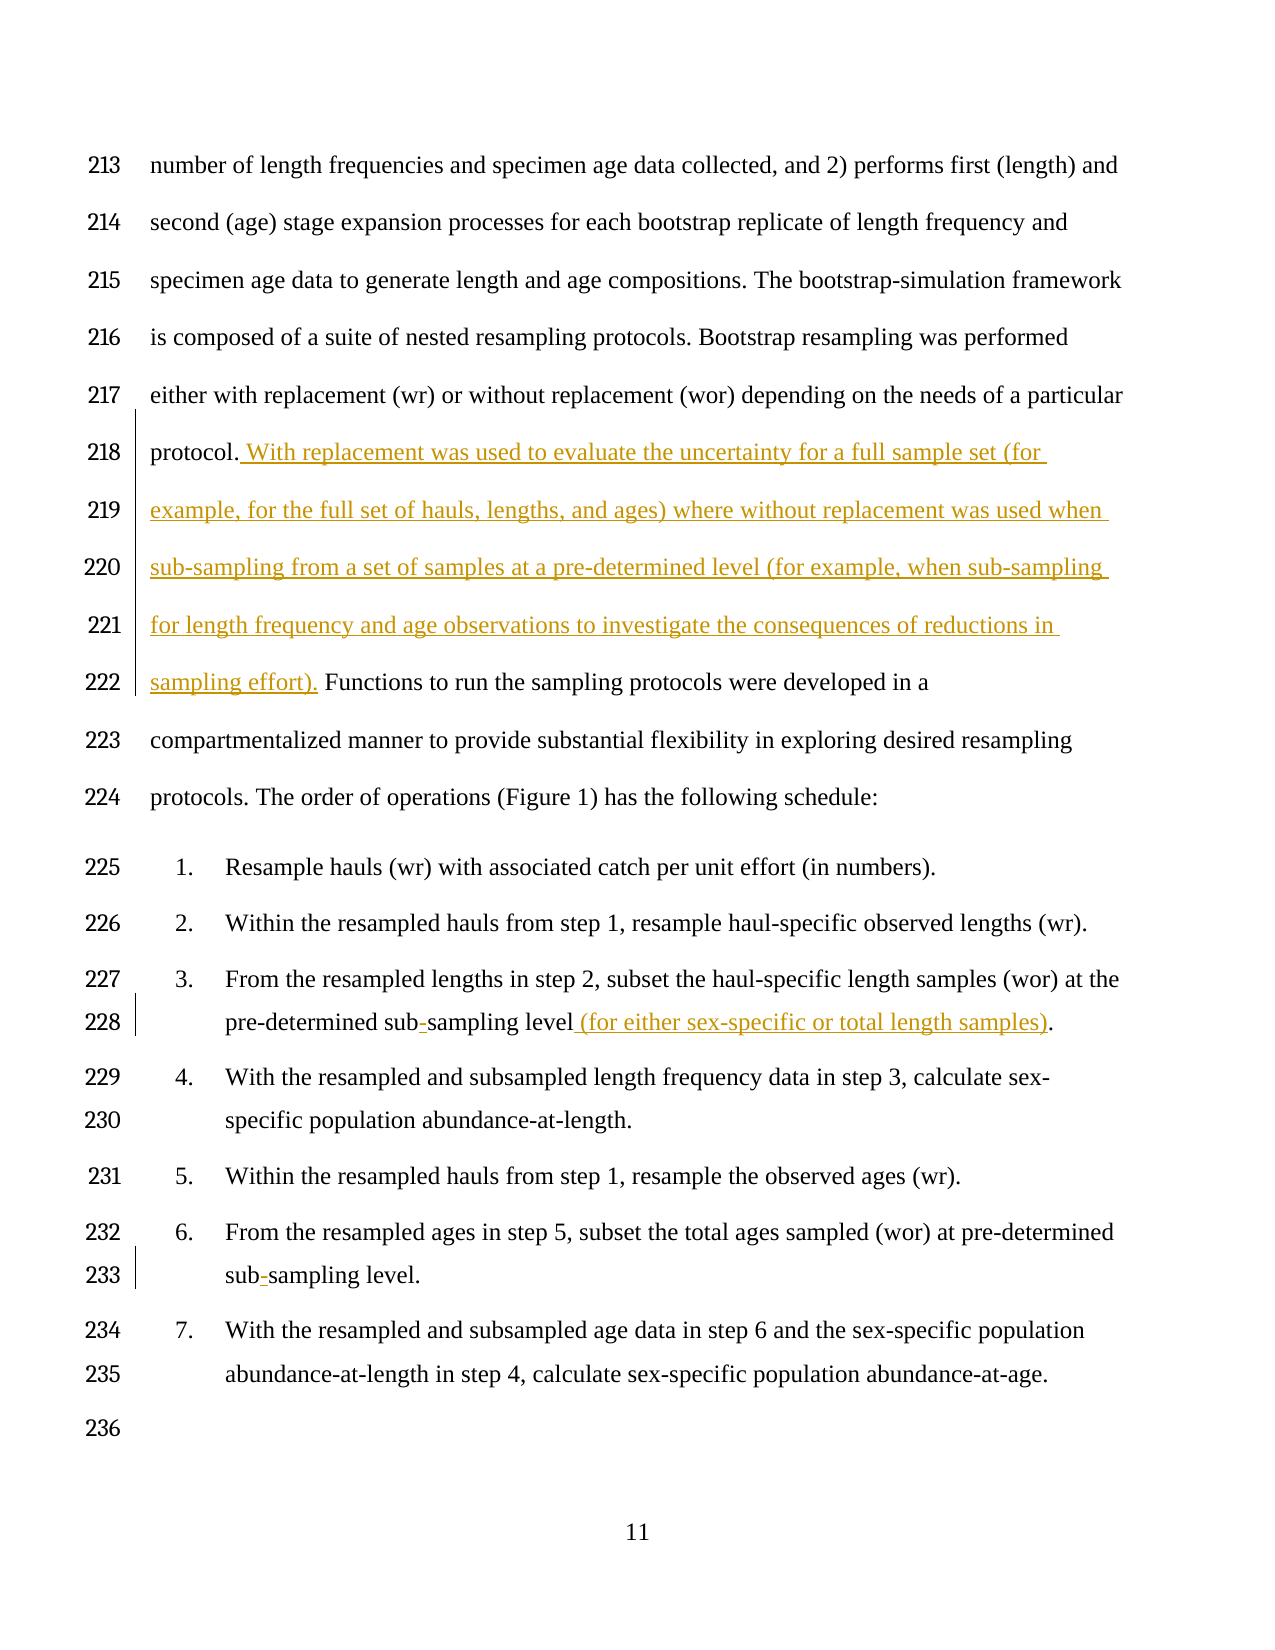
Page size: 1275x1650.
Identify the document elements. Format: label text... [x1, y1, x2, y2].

list Within the resampled hauls from step 1, resample the observed ages (wr). [175, 1161, 1125, 1190]
list Resample hauls (wr) with associated catch per unit effort (in numbers). [175, 852, 1125, 881]
list From the resampled lengths in step 2, subset the haul-specific length samples (wor) at the pre-determined subsampling level. [175, 964, 1125, 1036]
list From the resampled ages in step 5, subset the total ages sampled (wor) at pre-determined subsampling level. [175, 1217, 1125, 1289]
list Within the resampled hauls from step 1, resample haul-specific observed lengths (wr). [175, 908, 1125, 937]
list With the resampled and subsampled length frequency data in step 3, calculate sex-specific population abundance-at-length. [175, 1062, 1125, 1134]
